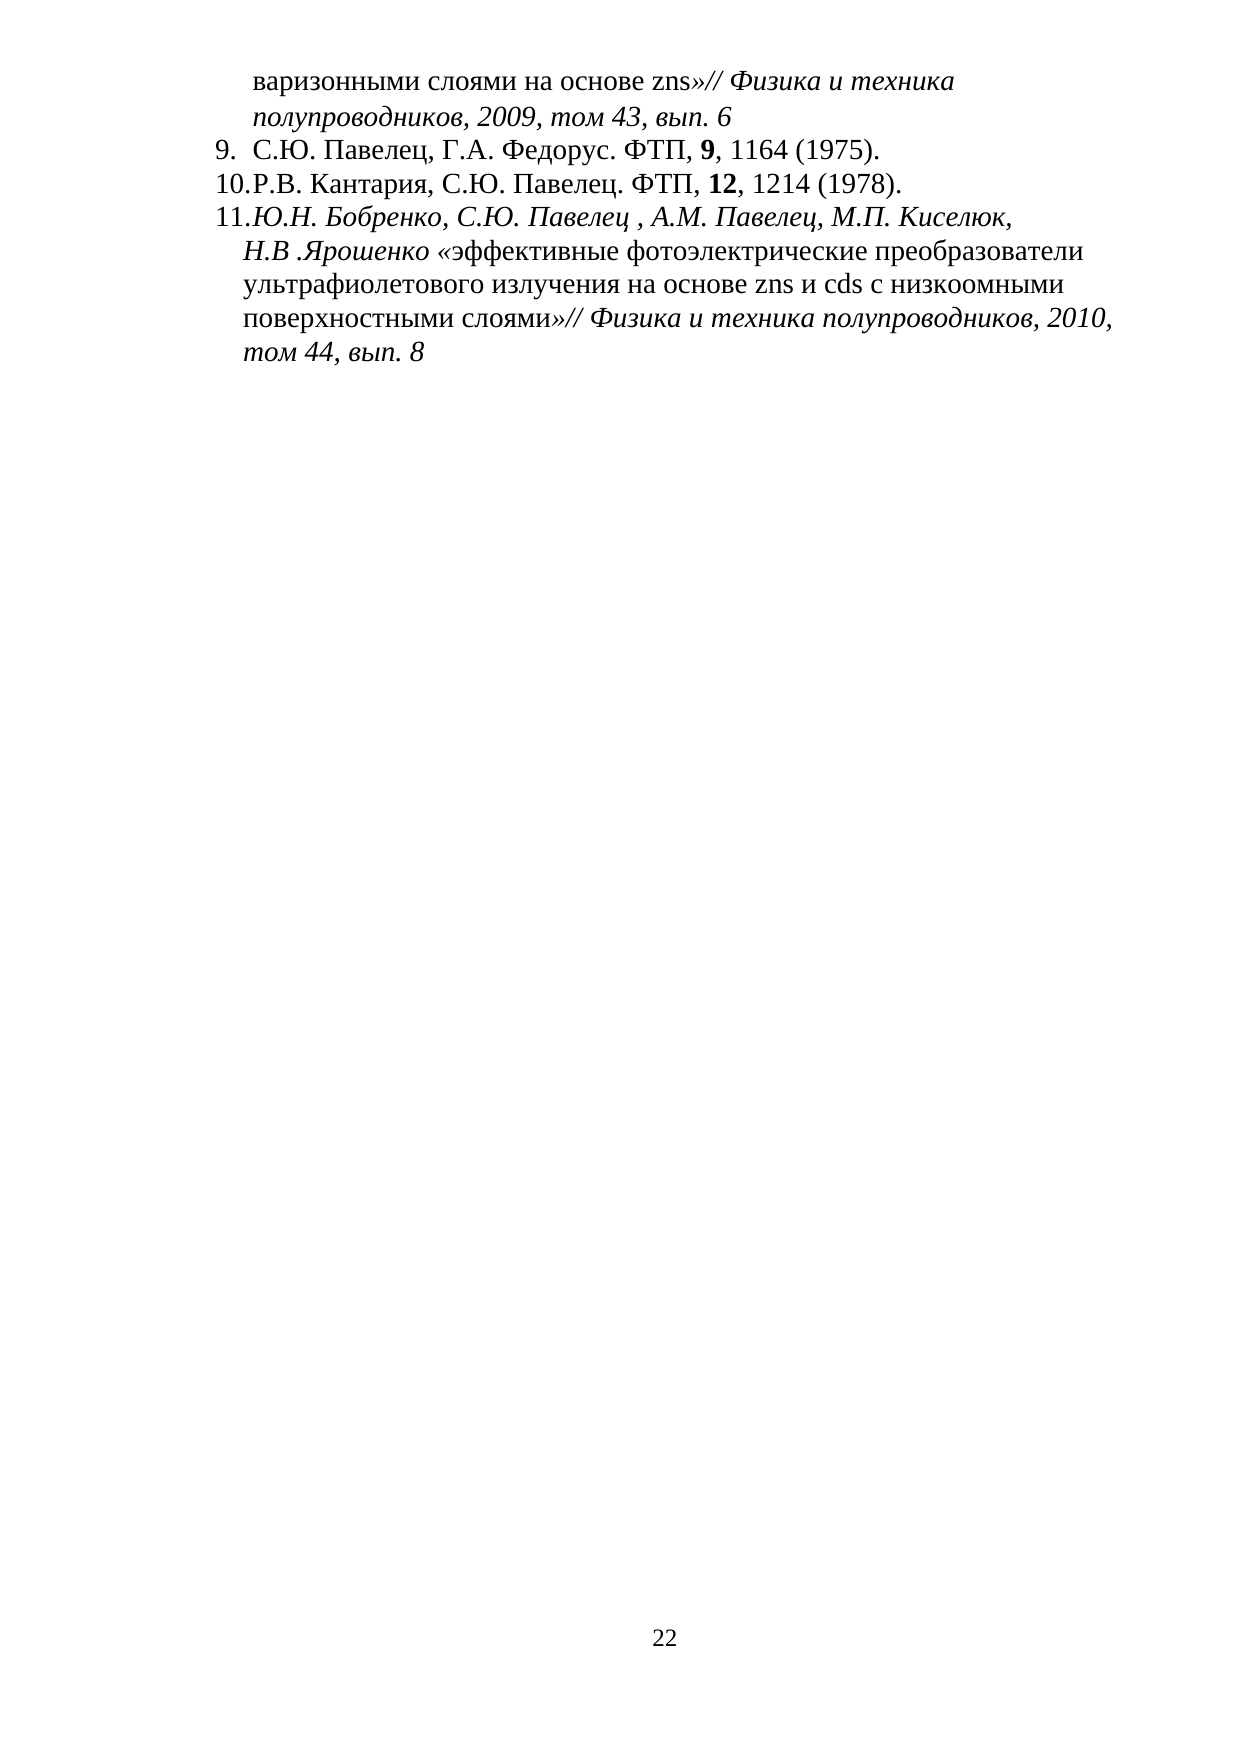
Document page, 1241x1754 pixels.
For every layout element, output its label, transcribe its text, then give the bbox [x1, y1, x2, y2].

text Н.В .Ярошенко «эффективные фотоэлектрические преобразователи [177, 233, 1152, 267]
list Ю.Н. Бобренко, С.Ю. Павелец , А.М. Павелец, М.П. Киселюк, [215, 199, 1152, 233]
list С.Ю. Павелец, Г.А. Федорус. ФТП, 9, 1164 (1975). [215, 132, 1152, 166]
text том 44, вып. 8 [177, 334, 1152, 367]
text ультрафиолетового излучения на основе zns и cds с низкоомными [177, 267, 1152, 300]
text поверхностными слоями»// Физика и техника полупроводников, 2010, [177, 300, 1152, 334]
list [215, 59, 1152, 132]
list Р.В. Кантария, С.Ю. Павелец. ФТП, 12, 1214 (1978). [215, 166, 1152, 199]
